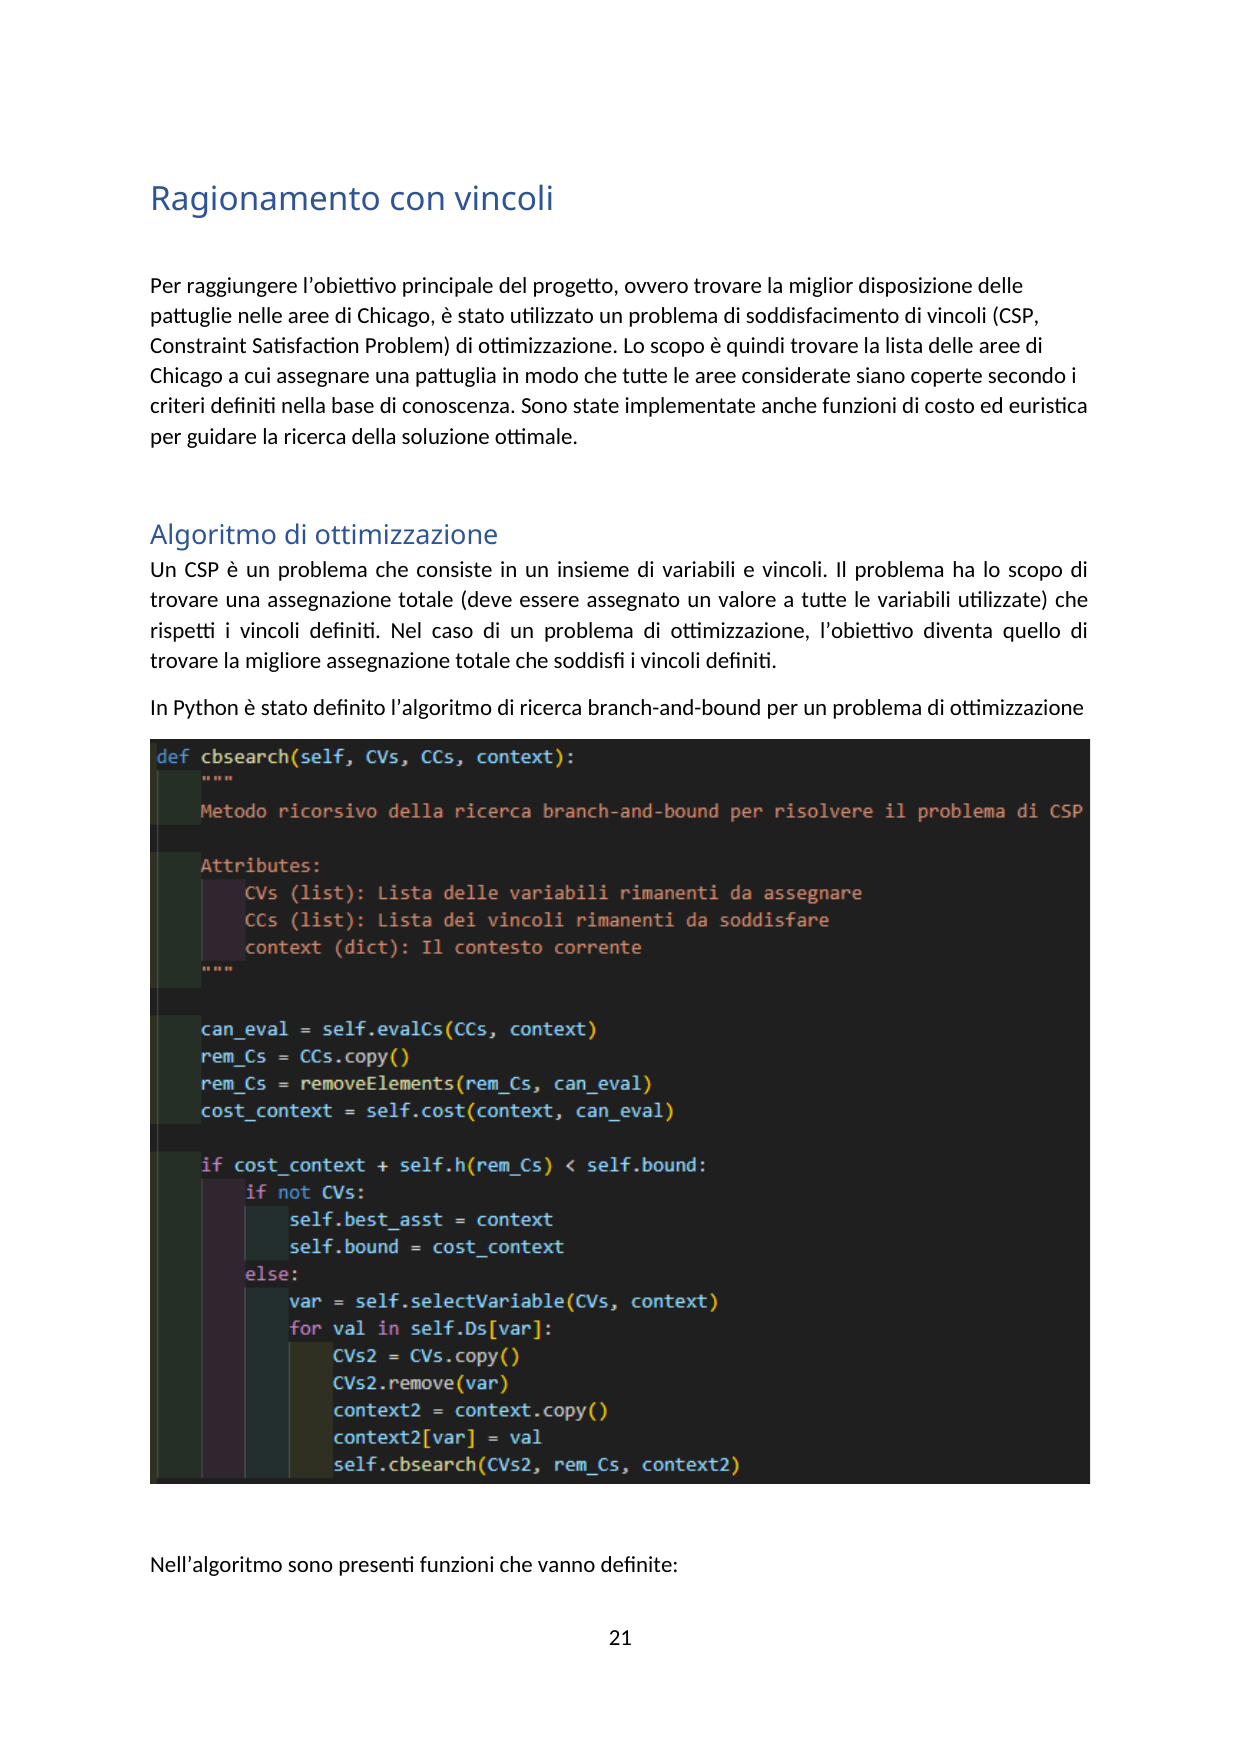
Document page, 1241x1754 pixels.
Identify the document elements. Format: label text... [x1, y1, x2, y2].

text In Python è stato definito l’algoritmo di ricerca branch-and-bound per un problema di ottimizzazione [150, 693, 1090, 721]
picture [150, 739, 1091, 1484]
text Nell’algoritmo sono presenti funzioni che vanno definite: [150, 1550, 1090, 1578]
text Per raggiungere l’obiettivo principale del progetto, ovvero trovare la miglior disposizione delle pattuglie nelle aree di Chicago, è stato utilizzato un problema di soddisfacimento di vincoli (CSP, Constraint Satisfaction Problem) di ottimizzazione. Lo scopo è quindi trovare la lista delle aree di Chicago a cui assegnare una pattuglia in modo che tutte le aree considerate siano coperte secondo i criteri definiti nella base di conoscenza. Sono state implementate anche funzioni di costo ed euristica per guidare la ricerca della soluzione ottimale. [150, 271, 1090, 450]
subtitle Ragionamento con vincoli [150, 175, 1090, 220]
text Un CSP è un problema che consiste in un insieme di variabili e vincoli. Il problema ha lo scopo di trovare una assegnazione totale (deve essere assegnato un valore a tutte le variabili utilizzate) che rispetti i vincoli definiti. Nel caso di un problema di ottimizzazione, l’obiettivo diventa quello di trovare la migliore assegnazione totale che soddisfi i vincoli definiti. [150, 555, 1090, 674]
subtitle Algoritmo di ottimizzazione [150, 516, 1090, 552]
